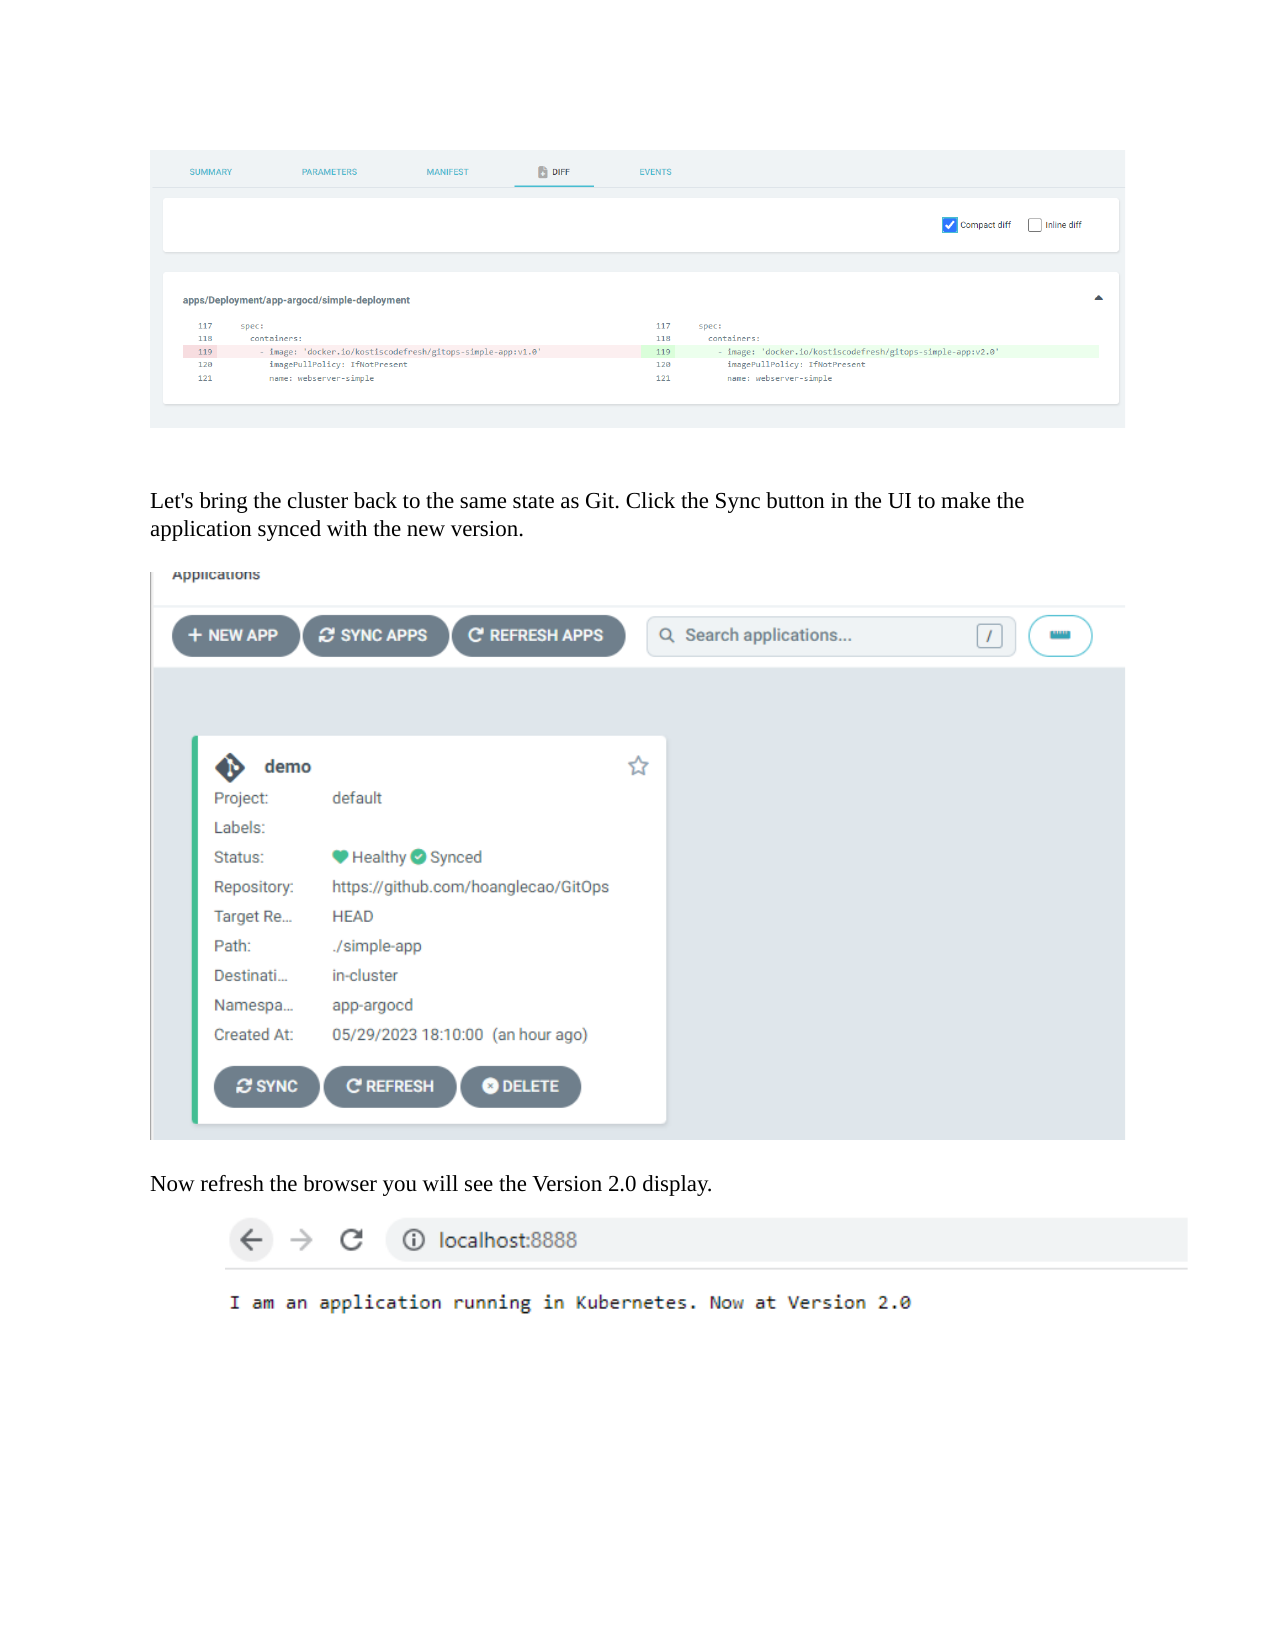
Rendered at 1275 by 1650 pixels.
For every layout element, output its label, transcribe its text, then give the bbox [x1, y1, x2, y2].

picture [225, 1215, 1188, 1428]
list Let's bring the cluster back to the same state as Git. Click the Sync button in the UI to make the application synced with the new version. [150, 487, 1125, 542]
picture [150, 150, 1125, 428]
list Now refresh the browser you will see the Version 2.0 display. [150, 1170, 1125, 1197]
picture [150, 572, 1125, 1140]
